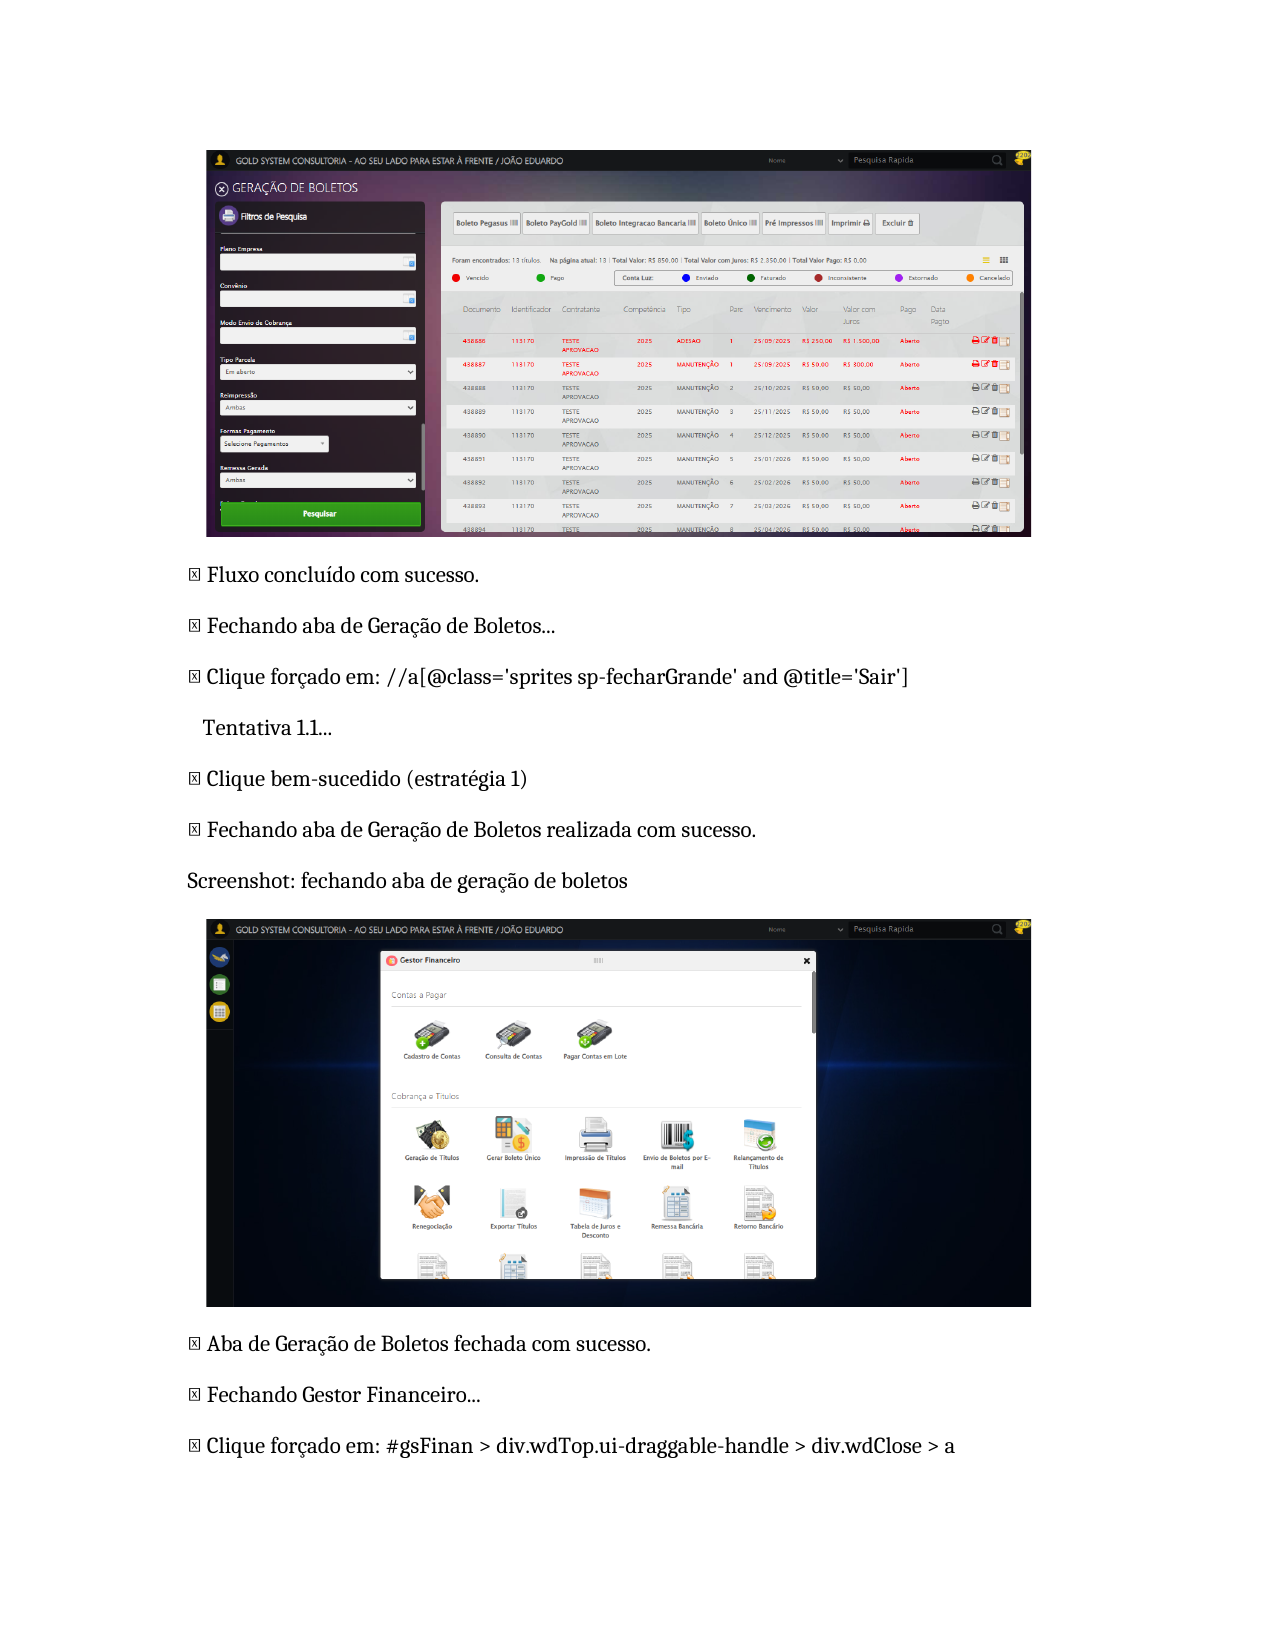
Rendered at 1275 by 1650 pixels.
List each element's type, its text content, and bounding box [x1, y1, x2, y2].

text Tentativa 1.1... [187, 715, 1087, 741]
picture [206, 150, 1032, 537]
text 🔄 Fechando aba de Geração de Boletos... [187, 613, 1087, 639]
text Screenshot: fechando aba de geração de boletos [187, 868, 1087, 894]
picture [206, 919, 1032, 1307]
text ✅ Fluxo concluído com sucesso. [187, 562, 1087, 588]
text 🎯 Clique forçado em: //a[@class='sprites sp-fecharGrande' and @title='Sair'] [187, 664, 1087, 690]
text 🔄 Fechando Gestor Financeiro... [187, 1382, 1087, 1408]
text 🎯 Clique forçado em: #gsFinan > div.wdTop.ui-draggable-handle > div.wdClose > a [187, 1433, 1087, 1459]
text ✅ Aba de Geração de Boletos fechada com sucesso. [187, 1331, 1087, 1357]
text ✅ Fechando aba de Geração de Boletos realizada com sucesso. [187, 817, 1087, 843]
text ✅ Clique bem-sucedido (estratégia 1) [187, 766, 1087, 792]
